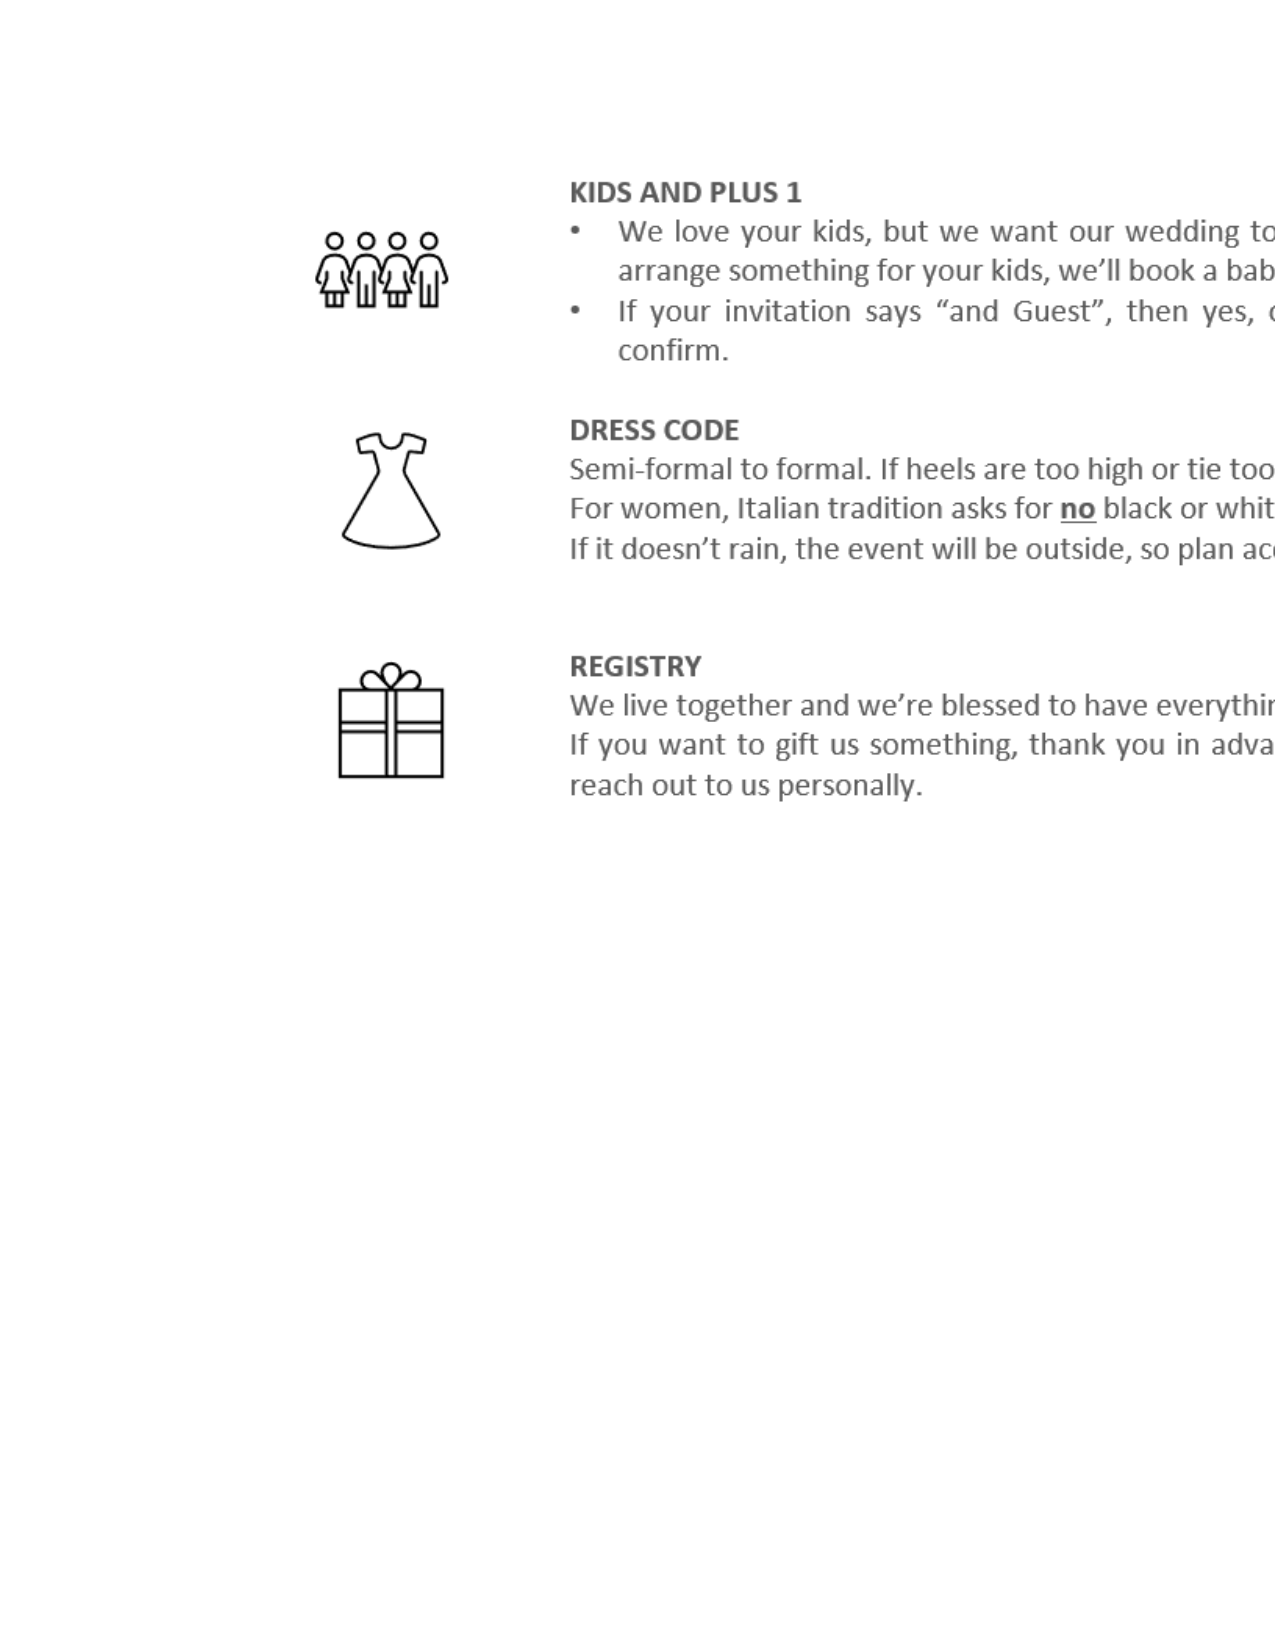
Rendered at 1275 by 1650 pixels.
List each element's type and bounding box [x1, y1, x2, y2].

picture [225, 150, 1275, 844]
